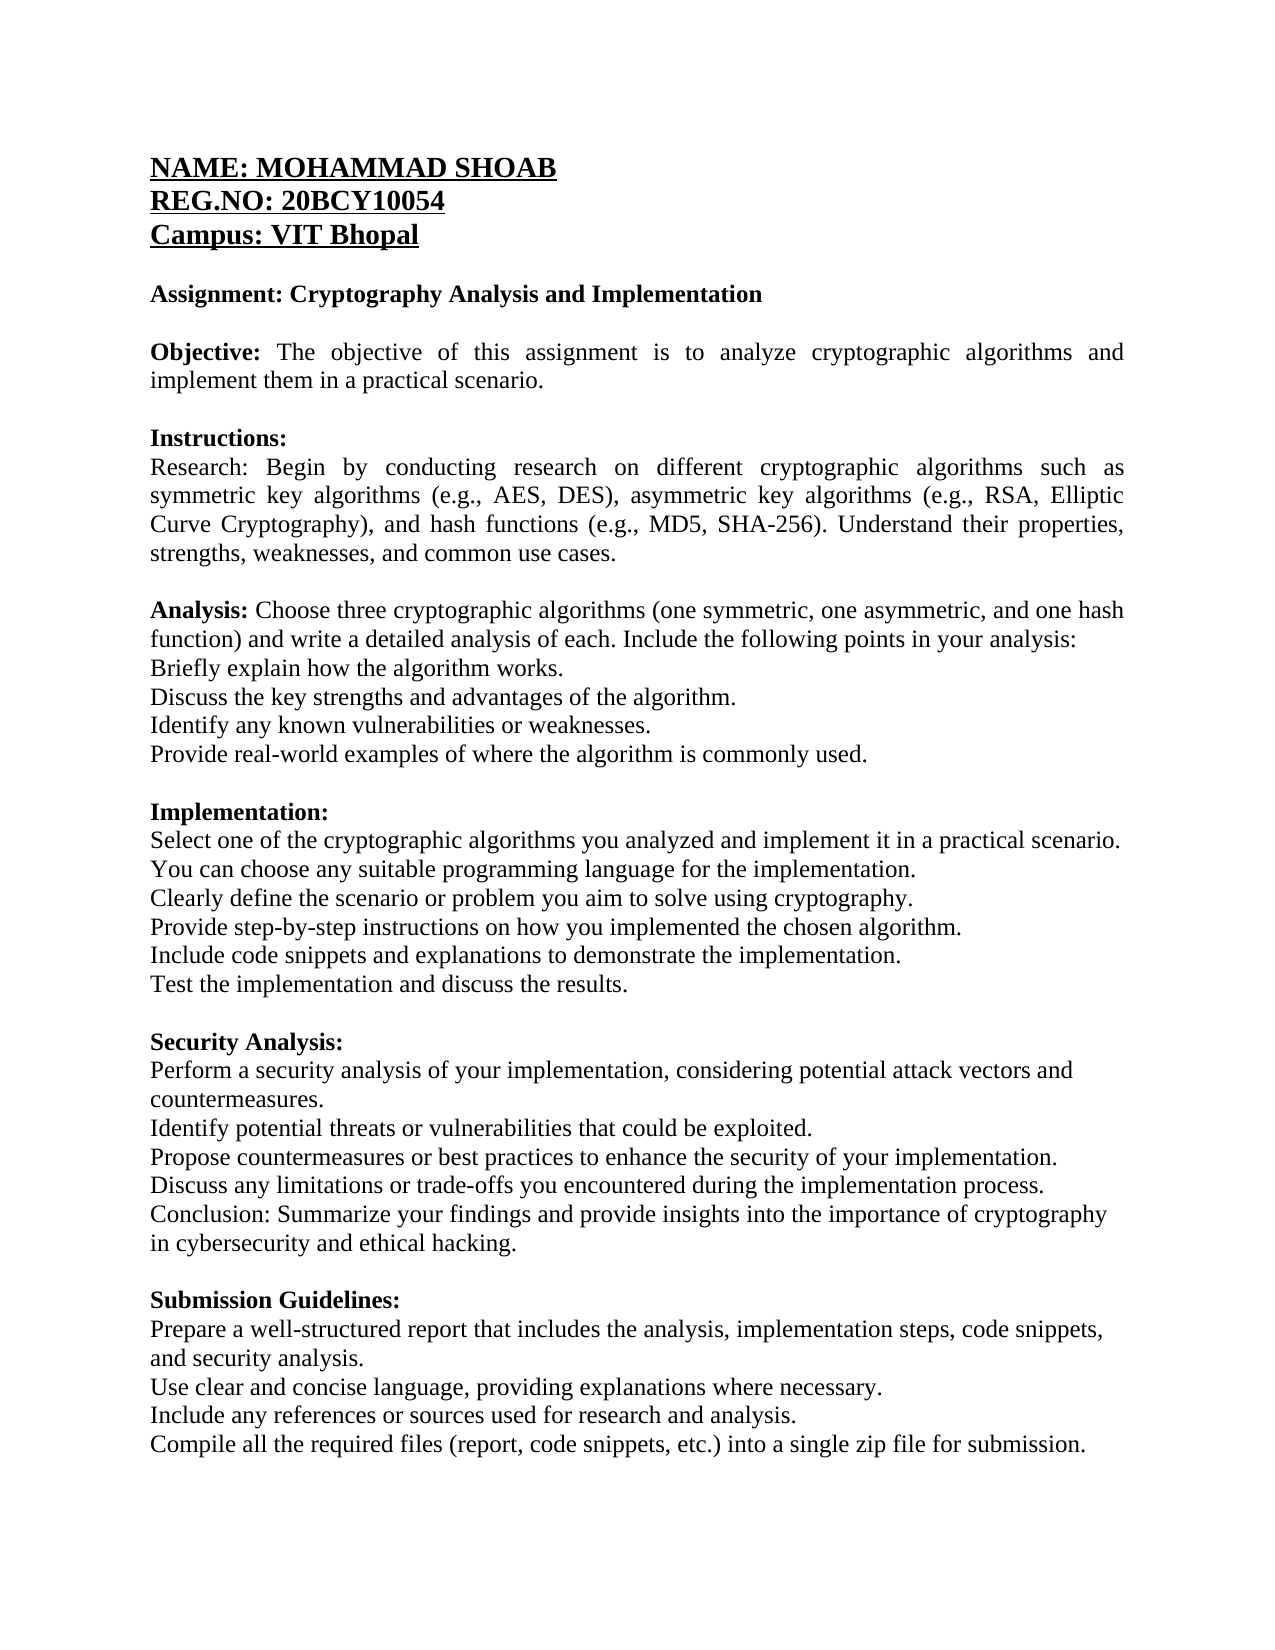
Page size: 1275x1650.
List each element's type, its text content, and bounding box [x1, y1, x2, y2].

text REG.NO: 20BCY10054 [150, 183, 1125, 217]
text Discuss any limitations or trade-offs you encountered during the implementation process. [150, 1171, 1125, 1199]
text Briefly explain how the algorithm works. [150, 653, 1125, 682]
text Assignment: Cryptography Analysis and Implementation [150, 279, 1125, 308]
text NAME: MOHAMMAD SHOAB [150, 150, 1125, 183]
text Include code snippets and explanations to demonstrate the implementation. [150, 941, 1125, 969]
text Instructions: [150, 423, 1125, 452]
text Select one of the cryptographic algorithms you analyzed and implement it in a practical scenario. You can choose any suitable programming language for the implementation. [150, 826, 1125, 883]
text Objective: The objective of this assignment is to analyze cryptographic algorithms and implement them in a practical scenario. [150, 337, 1125, 394]
text Provide real-world examples of where the algorithm is commonly used. [150, 739, 1125, 768]
text Identify potential threats or vulnerabilities that could be exploited. [150, 1113, 1125, 1142]
text Discuss the key strengths and advantages of the algorithm. [150, 682, 1125, 711]
text Implementation: [150, 797, 1125, 826]
text Analysis: Choose three cryptographic algorithms (one symmetric, one asymmetric, and one hash function) and write a detailed analysis of each. Include the following points in your analysis: [150, 596, 1125, 653]
text Use clear and concise language, providing explanations where necessary. [150, 1372, 1125, 1401]
text Research: Begin by conducting research on different cryptographic algorithms such as symmetric key algorithms (e.g., AES, DES), asymmetric key algorithms (e.g., RSA, Elliptic Curve Cryptography), and hash functions (e.g., MD5, SHA-256). Understand their properties, strengths, weaknesses, and common use cases. [150, 452, 1125, 567]
text Clearly define the scenario or problem you aim to solve using cryptography. [150, 883, 1125, 912]
text Propose countermeasures or best practices to enhance the security of your implementation. [150, 1142, 1125, 1171]
text Security Analysis: [150, 1027, 1125, 1056]
text Conclusion: Summarize your findings and provide insights into the importance of cryptography in cybersecurity and ethical hacking. [150, 1199, 1125, 1257]
text Include any references or sources used for research and analysis. [150, 1401, 1125, 1429]
text Campus: VIT Bhopal [150, 217, 1125, 251]
text Prepare a well-structured report that includes the analysis, implementation steps, code snippets, and security analysis. [150, 1314, 1125, 1372]
text Test the implementation and discuss the results. [150, 969, 1125, 998]
text Submission Guidelines: [150, 1286, 1125, 1314]
text Provide step-by-step instructions on how you implemented the chosen algorithm. [150, 912, 1125, 941]
text Compile all the required files (report, code snippets, etc.) into a single zip file for submission. [150, 1429, 1125, 1458]
text Identify any known vulnerabilities or weaknesses. [150, 711, 1125, 739]
text Perform a security analysis of your implementation, considering potential attack vectors and countermeasures. [150, 1056, 1125, 1113]
